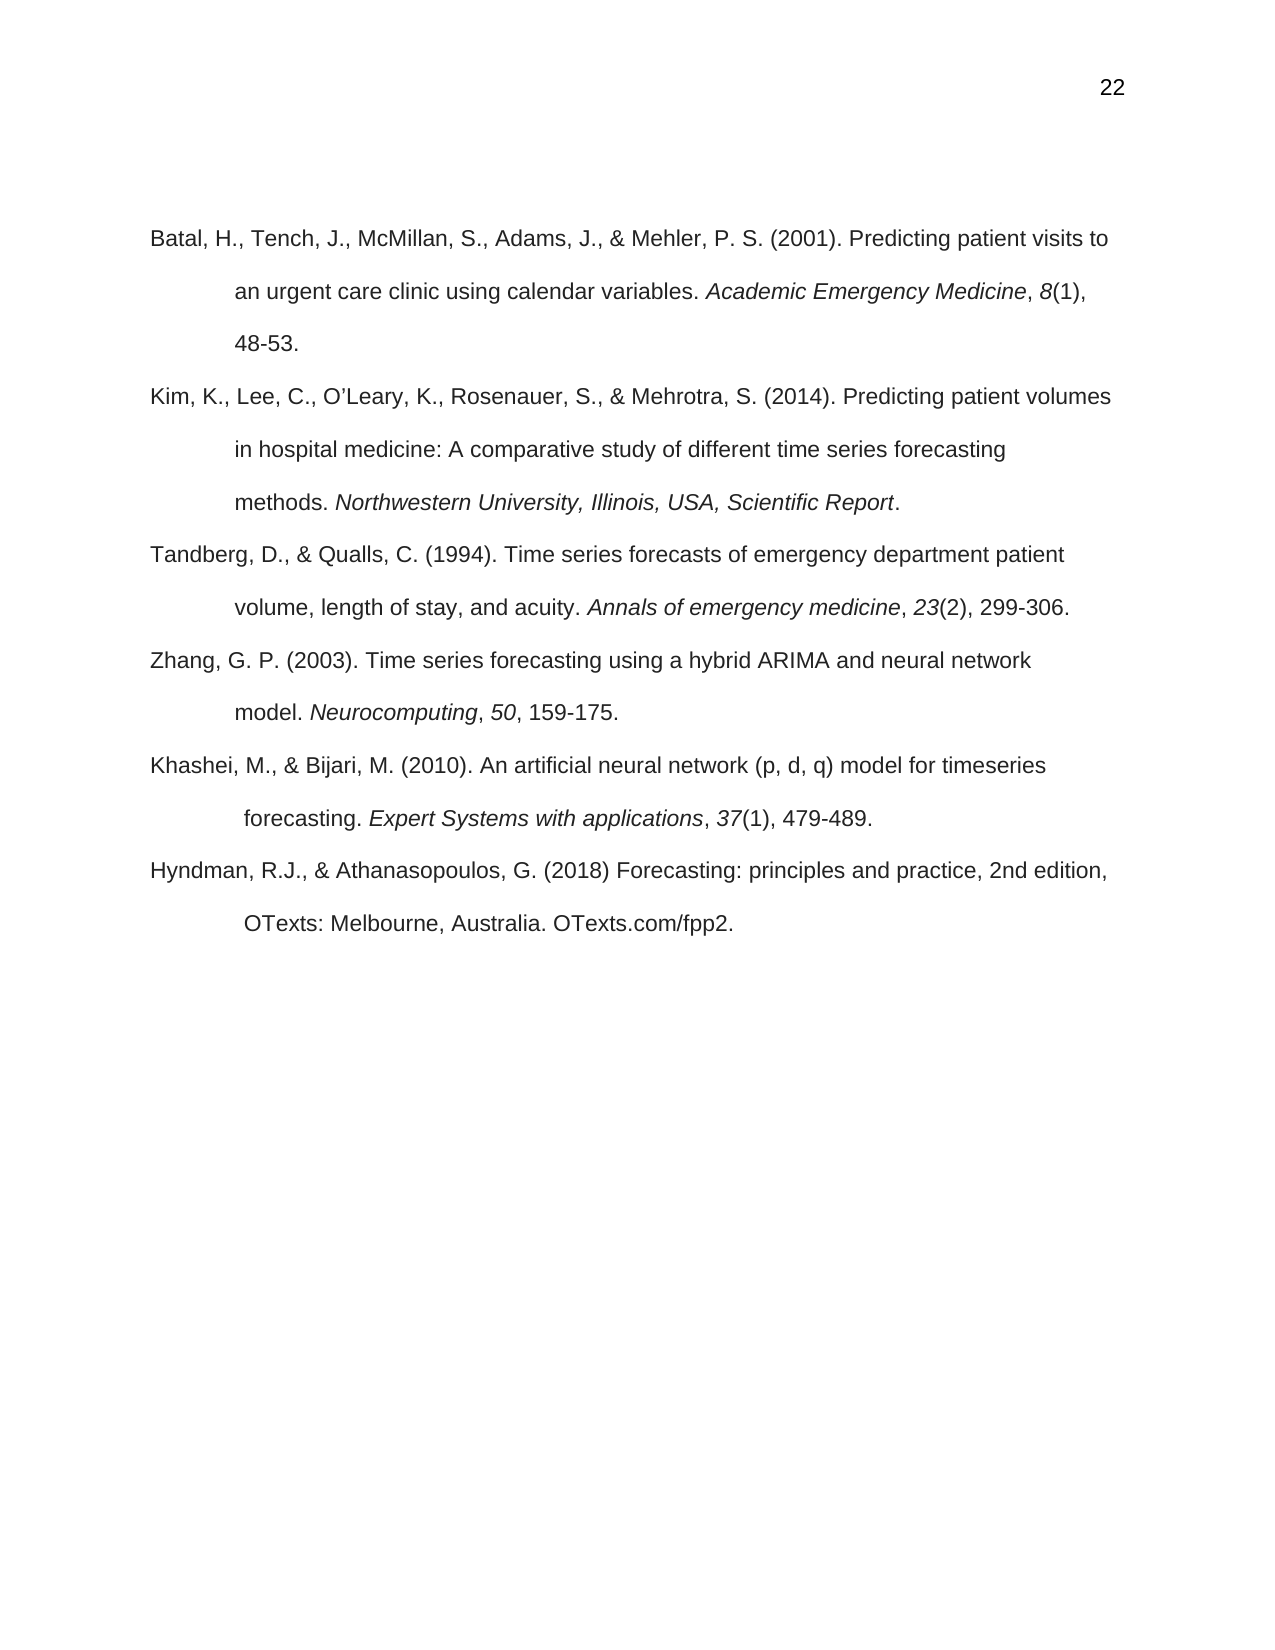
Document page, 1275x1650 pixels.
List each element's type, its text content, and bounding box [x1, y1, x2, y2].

text Tandberg, D., & Qualls, C. (1994). Time series forecasts of emergency department patient volume, length of stay, and acuity. Annals of emergency medicine, 23(2), 299-306. [150, 541, 1125, 620]
text Zhang, G. P. (2003). Time series forecasting using a hybrid ARIMA and neural network model. Neurocomputing, 50, 159-175. [150, 647, 1125, 726]
text Kim, K., Lee, C., O’Leary, K., Rosenauer, S., & Mehrotra, S. (2014). Predicting patient volumes in hospital medicine: A comparative study of different time series forecasting methods. Northwestern University, Illinois, USA, Scientific Report. [150, 383, 1125, 515]
text Hyndman, R.J., & Athanasopoulos, G. (2018) Forecasting: principles and practice, 2nd edition, OTexts: Melbourne, Australia. OTexts.com/fpp2. [150, 857, 1125, 937]
text Khashei, M., & Bijari, M. (2010). An artificial neural network (p, d, q) model for timeseries forecasting. Expert Systems with applications, 37(1), 479-489. [150, 752, 1125, 831]
text Batal, H., Tench, J., McMillan, S., Adams, J., & Mehler, P. S. (2001). Predicting patient visits to an urgent care clinic using calendar variables. Academic Emergency Medicine, 8(1), 48-53. [150, 225, 1125, 357]
